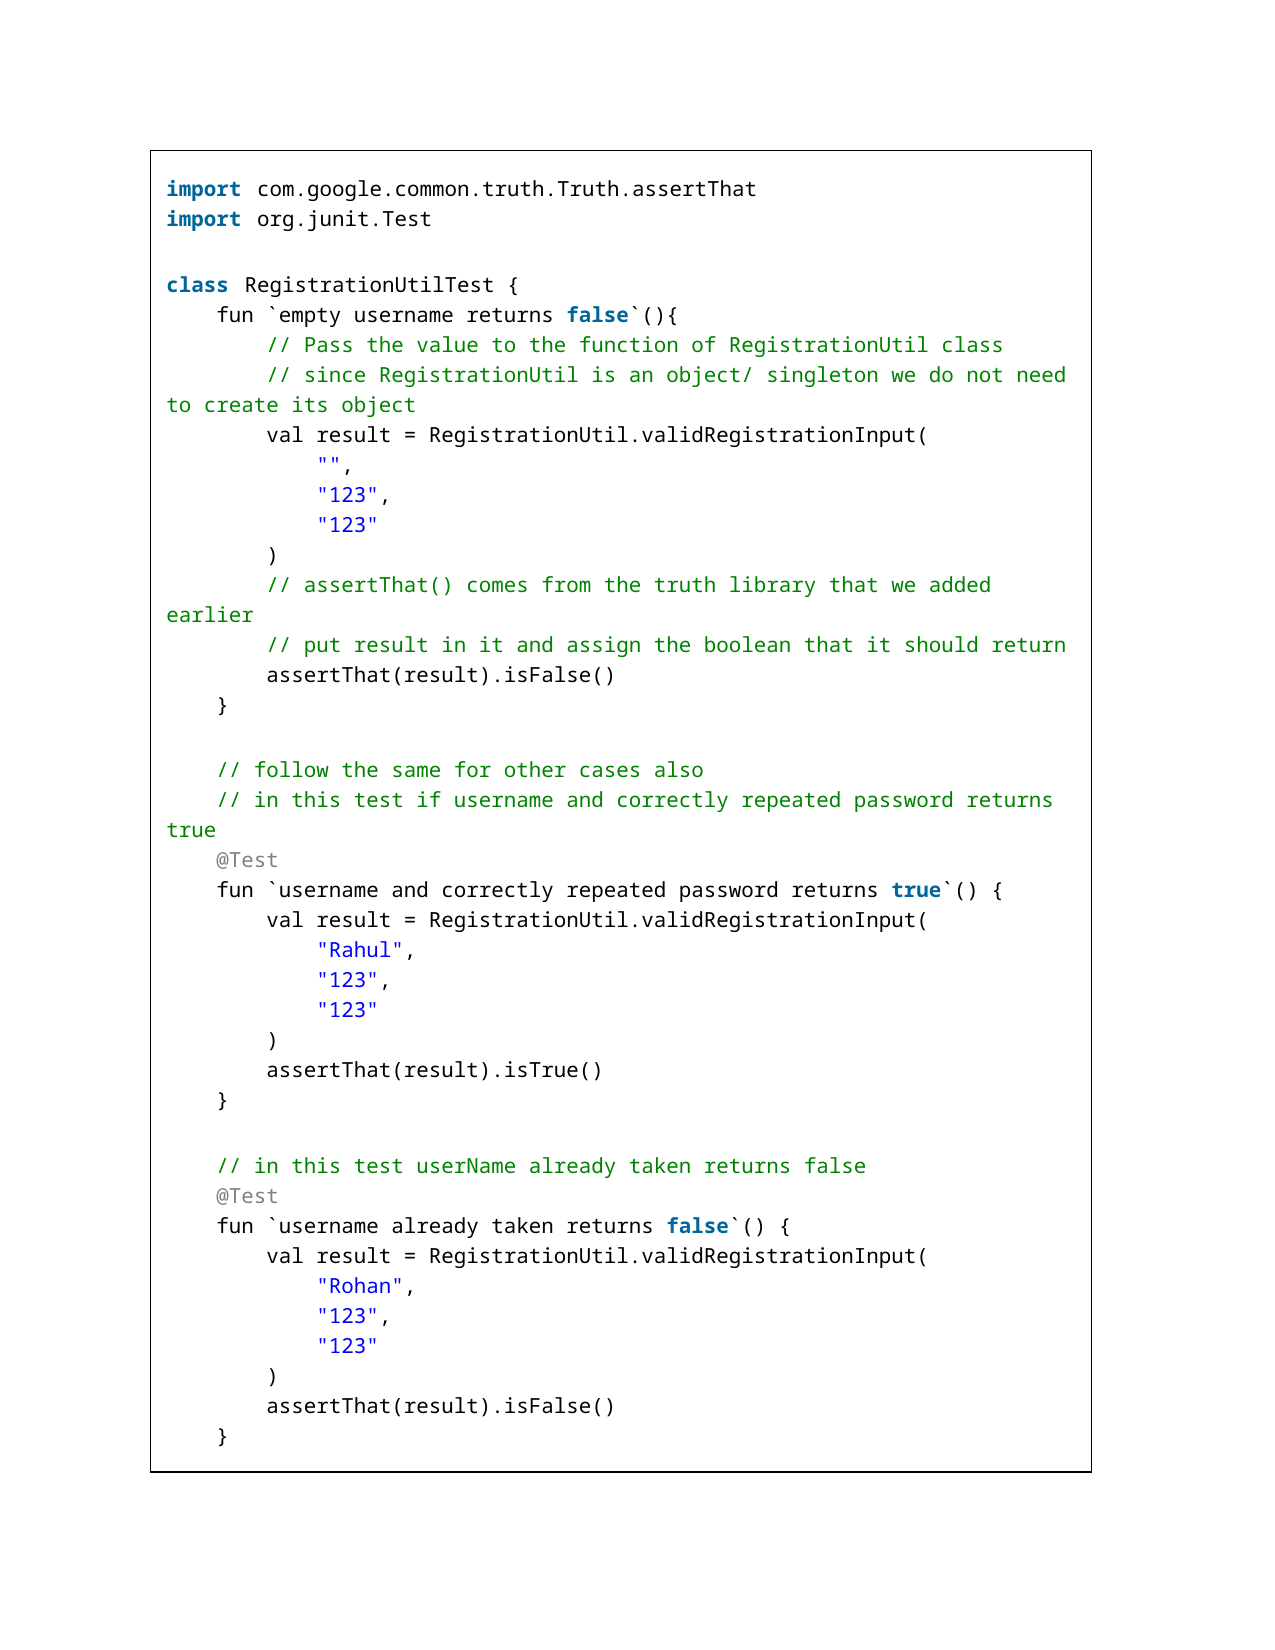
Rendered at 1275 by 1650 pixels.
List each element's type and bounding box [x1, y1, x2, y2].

table_header [151, 151, 1091, 1471]
